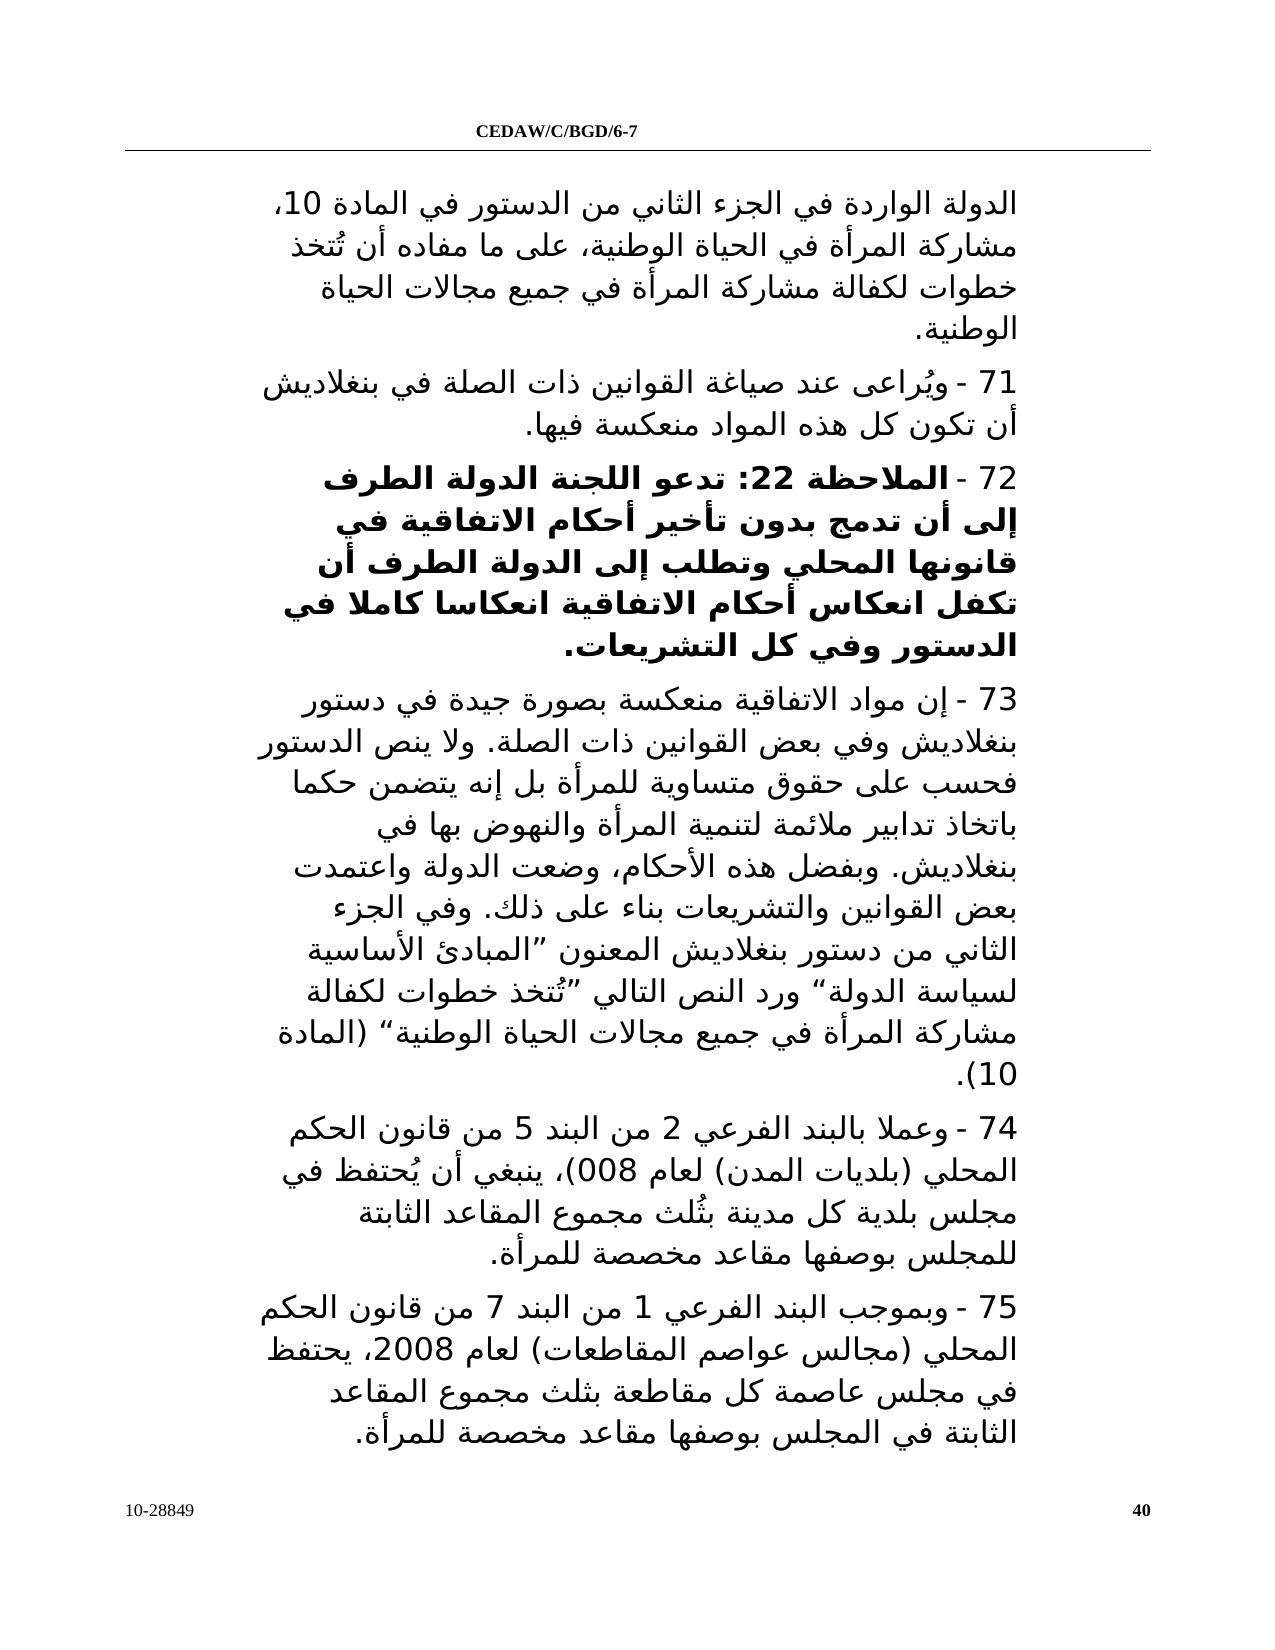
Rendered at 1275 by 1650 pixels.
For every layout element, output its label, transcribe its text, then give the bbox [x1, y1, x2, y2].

text 72 - الملاحظة 22: تدعو اللجنة الدولة الطرف إلى أن تدمج بدون تأخير أحكام الاتفاقية في قانونها المحلي وتطلب إلى الدولة الطرف أن تكفل انعكاس أحكام الاتفاقية انعكاسا كاملا في الدستور وفي كل التشريعات. [256, 456, 1018, 665]
text 74 - وعملا بالبند الفرعي 2 من البند 5 من قانون الحكم المحلي (بلديات المدن) لعام 008)، ينبغي أن يُحتفظ في مجلس بلدية كل مدينة بثُلث مجموع المقاعد الثابتة للمجلس بوصفها مقاعد مخصصة للمرأة. [256, 1106, 1018, 1273]
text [256, 181, 1018, 348]
text 73 - إن مواد الاتفاقية منعكسة بصورة جيدة في دستور بنغلاديش وفي بعض القوانين ذات الصلة. ولا ينص الدستور فحسب على حقوق متساوية للمرأة بل إنه يتضمن حكما باتخاذ تدابير ملائمة لتنمية المرأة والنهوض بها في بنغلاديش. وبفضل هذه الأحكام، وضعت الدولة واعتمدت بعض القوانين والتشريعات بناء على ذلك. وفي الجزء الثاني من دستور بنغلاديش المعنون ”المبادئ الأساسية لسياسة الدولة“ ورد النص التالي ”تُتخذ خطوات لكفالة مشاركة المرأة في جميع مجالات الحياة الوطنية“ (المادة 10). [256, 677, 1018, 1094]
text 75 - وبموجب البند الفرعي 1 من البند 7 من قانون الحكم المحلي (مجالس عواصم المقاطعات) لعام 2008، يحتفظ في مجلس عاصمة كل مقاطعة بثلث مجموع المقاعد الثابتة في المجلس بوصفها مقاعد مخصصة للمرأة. [256, 1286, 1018, 1452]
text 71 - ويُراعى عند صياغة القوانين ذات الصلة في بنغلاديش أن تكون كل هذه المواد منعكسة فيها. [256, 361, 1018, 444]
